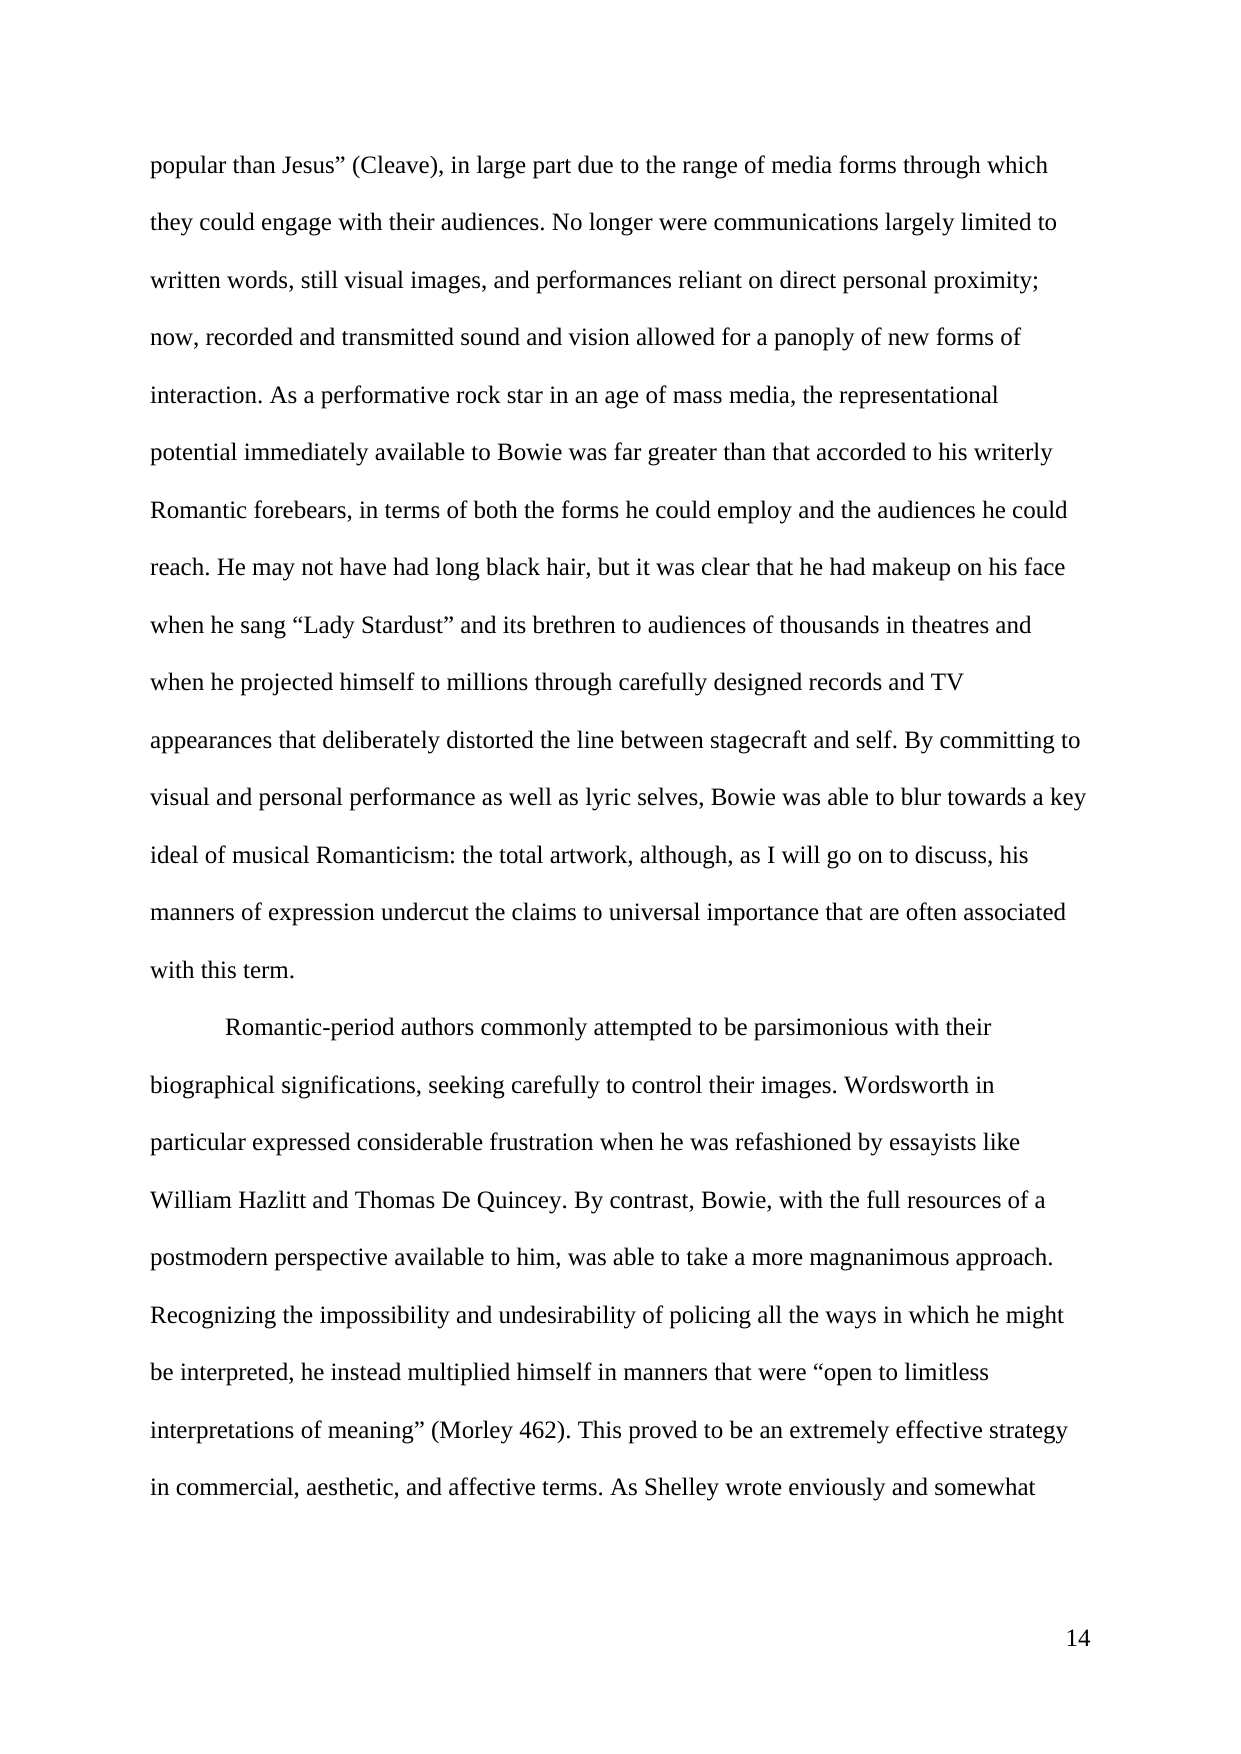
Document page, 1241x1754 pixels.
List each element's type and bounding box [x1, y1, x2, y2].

text [150, 150, 1090, 984]
text [150, 1012, 1090, 1501]
